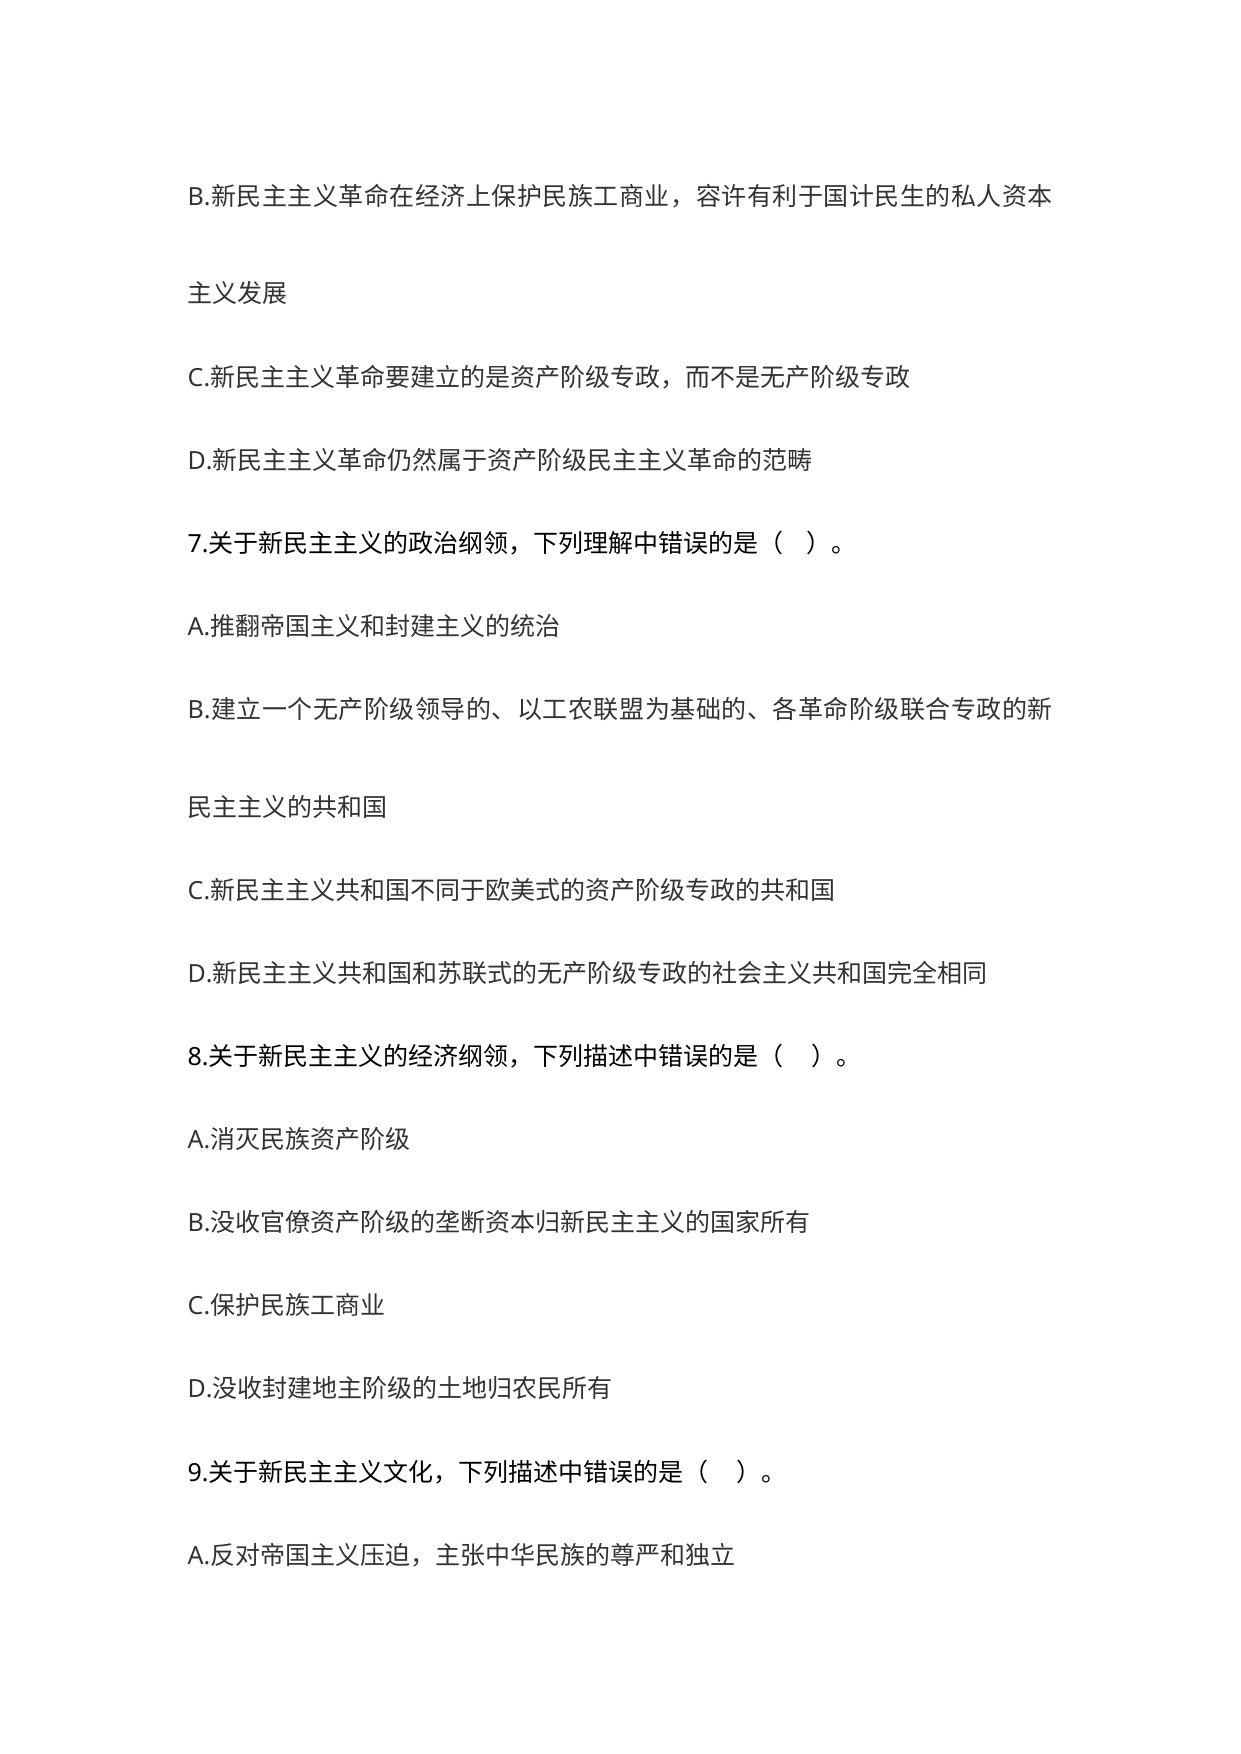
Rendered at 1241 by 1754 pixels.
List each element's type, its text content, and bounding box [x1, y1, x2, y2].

text D.没收封建地主阶级的土地归农民所有 [187, 1354, 1053, 1419]
text B.新民主主义革命在经济上保护民族工商业，容许有利于国计民生的私人资本主义发展 [187, 162, 1053, 324]
text B.建立一个无产阶级领导的、以工农联盟为基础的、各革命阶级联合专政的新民主主义的共和国 [187, 675, 1053, 838]
text A.消灭民族资产阶级 [187, 1105, 1053, 1170]
text C.保护民族工商业 [187, 1271, 1053, 1336]
text A.推翻帝国主义和封建主义的统治 [187, 592, 1053, 657]
text D.新民主主义共和国和苏联式的无产阶级专政的社会主义共和国完全相同 [187, 939, 1053, 1004]
text 9.关于新民主主义文化，下列描述中错误的是（ ）。 [187, 1438, 1053, 1503]
text C.新民主主义共和国不同于欧美式的资产阶级专政的共和国 [187, 856, 1053, 921]
text 7.关于新民主主义的政治纲领，下列理解中错误的是（ ）。 [187, 509, 1053, 574]
text B.没收官僚资产阶级的垄断资本归新民主主义的国家所有 [187, 1188, 1053, 1253]
text C.新民主主义革命要建立的是资产阶级专政，而不是无产阶级专政 [187, 343, 1053, 408]
text 8.关于新民主主义的经济纲领，下列描述中错误的是（ ）。 [187, 1022, 1053, 1087]
text A.反对帝国主义压迫，主张中华民族的尊严和独立 [187, 1521, 1053, 1586]
text D.新民主主义革命仍然属于资产阶级民主主义革命的范畴 [187, 426, 1053, 491]
